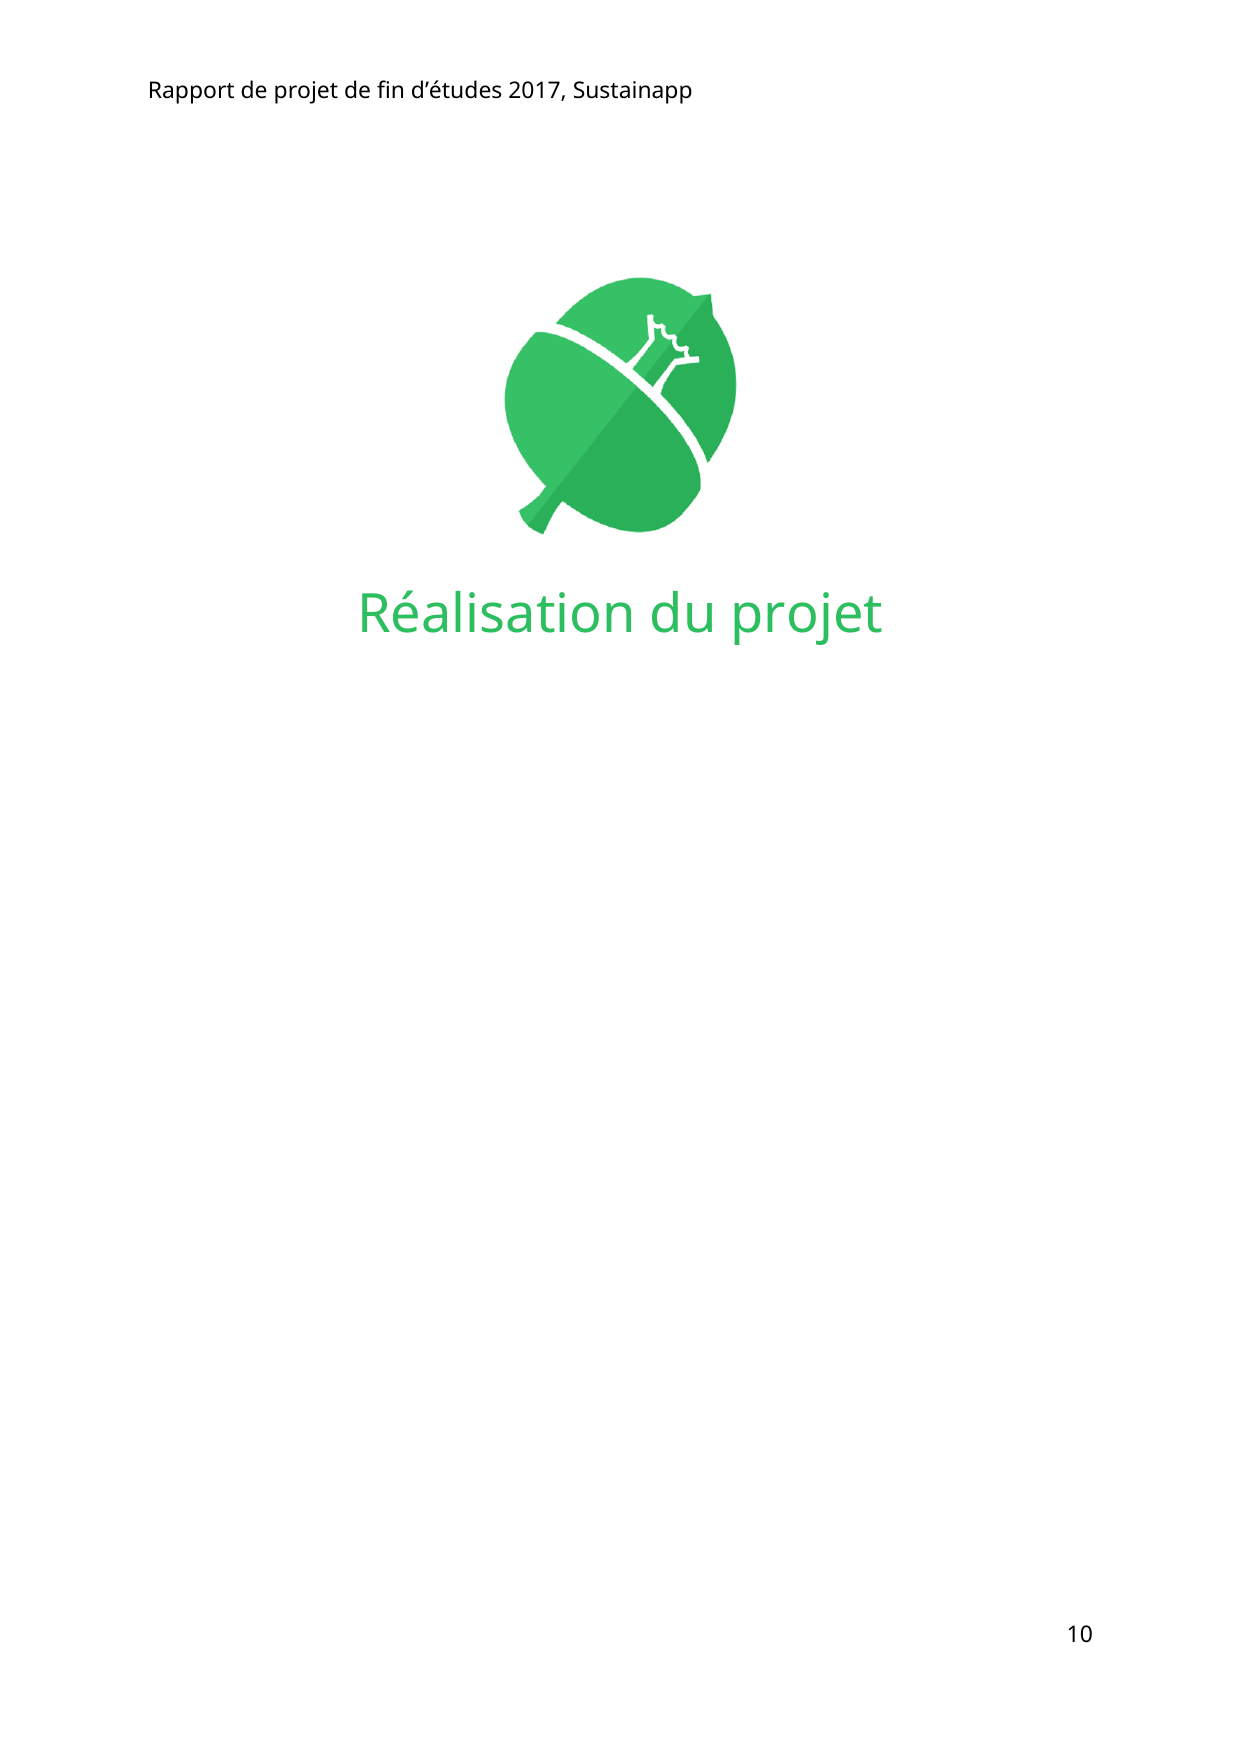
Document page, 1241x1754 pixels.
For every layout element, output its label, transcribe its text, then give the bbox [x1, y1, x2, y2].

picture [486, 258, 754, 550]
subtitle Réalisation du projet [148, 575, 1093, 649]
